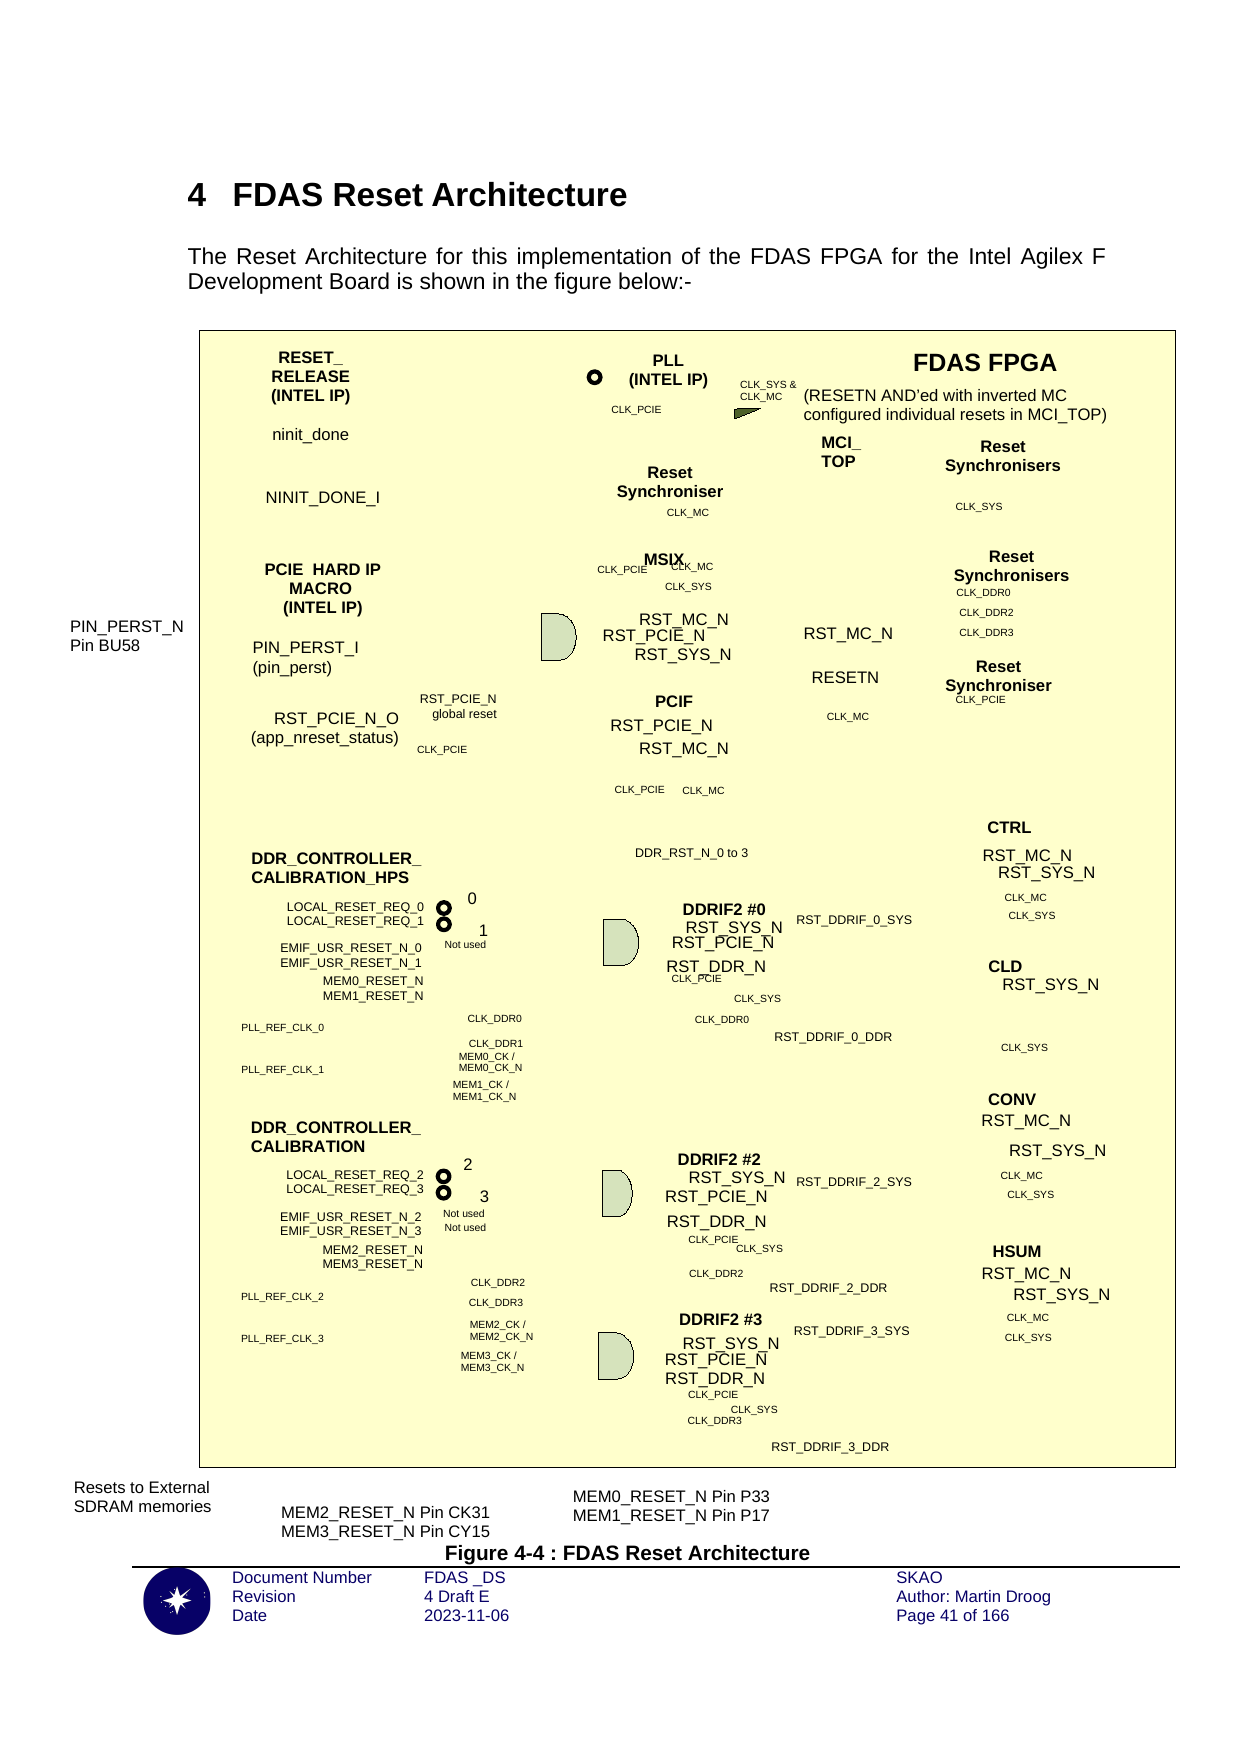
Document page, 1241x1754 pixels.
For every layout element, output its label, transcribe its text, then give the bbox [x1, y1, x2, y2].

text The Reset Architecture for this implementation of the FDAS FPGA for the Intel Agilex F Development Board is shown in the figure below:- [187, 245, 1107, 295]
subtitle FDAS Reset Architecture [187, 175, 1107, 213]
picture [143, 1567, 211, 1635]
